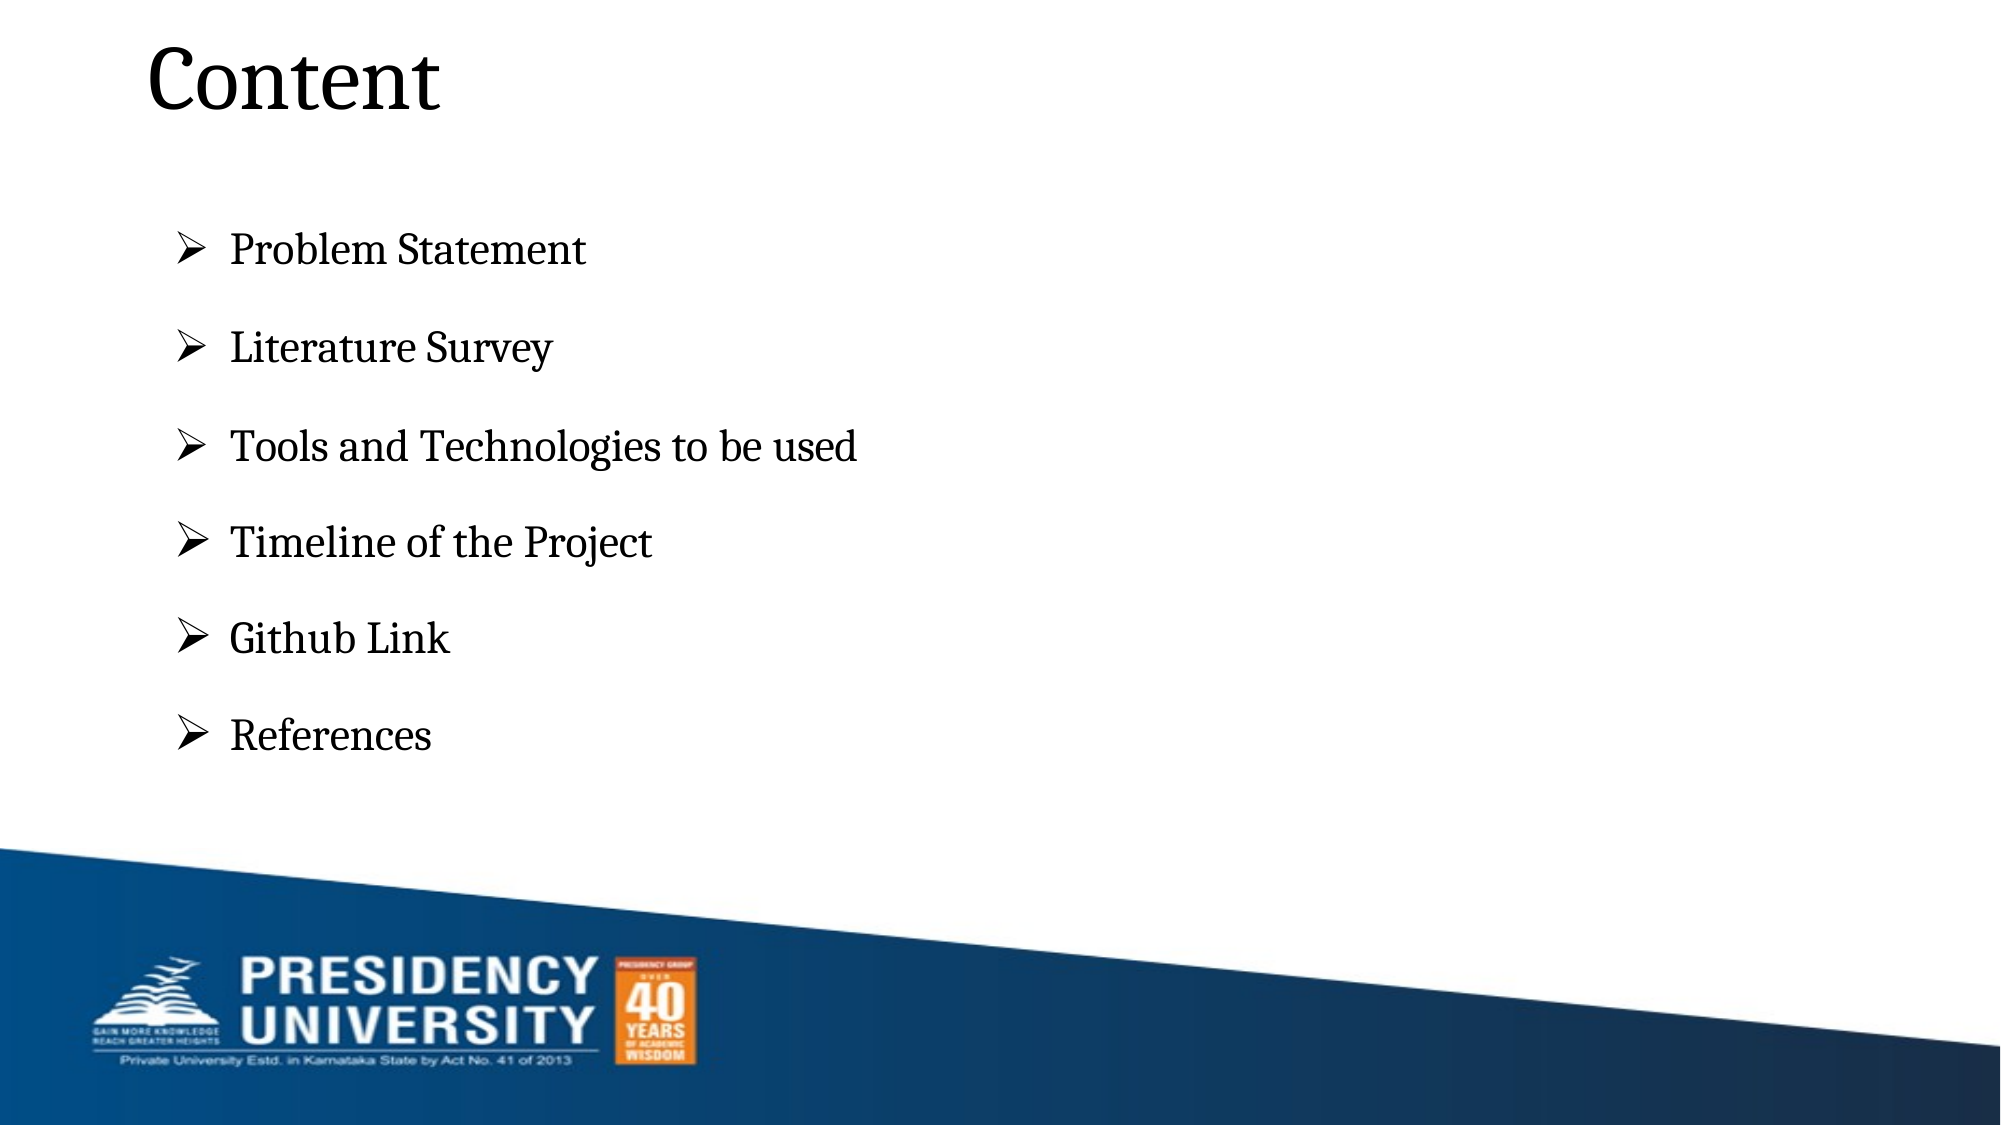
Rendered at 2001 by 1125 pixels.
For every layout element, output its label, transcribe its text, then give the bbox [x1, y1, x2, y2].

list Timeline of the Project [173, 516, 1935, 569]
list Tools and Technologies to be used [173, 420, 1935, 472]
list Problem Statement [173, 224, 1935, 276]
picture [0, 848, 2001, 1125]
list Github Link [173, 612, 1935, 665]
list References [173, 709, 1935, 761]
list Literature Survey [173, 322, 1935, 374]
subtitle Content [148, 27, 1935, 132]
